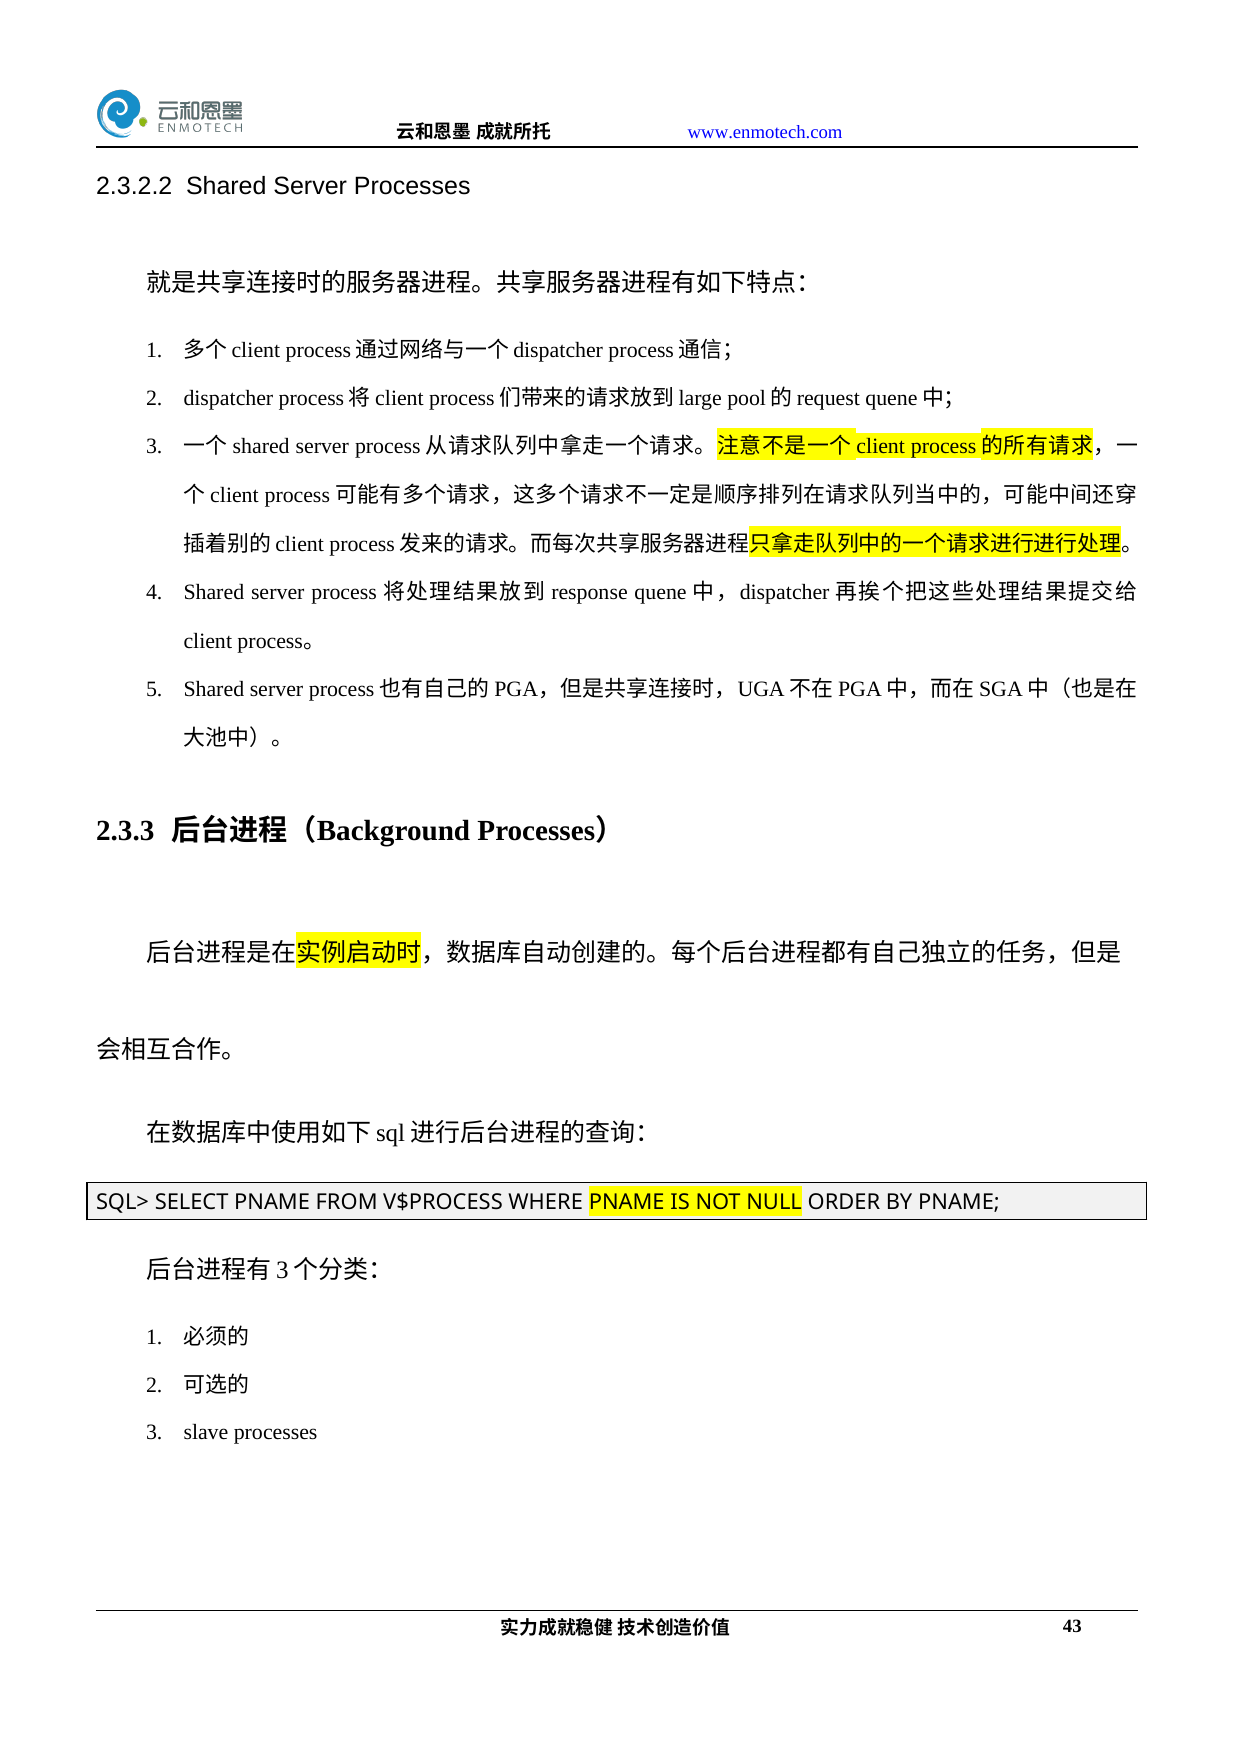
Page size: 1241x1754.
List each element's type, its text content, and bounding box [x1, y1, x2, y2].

list Shared server process也有自己的PGA，但是共享连接时，UGA不在PGA中，而在SGA中（也是在大池中）。 [146, 671, 1138, 752]
list 必须的 [146, 1318, 1138, 1351]
list dispatcher process将client process们带来的请求放到large pool的request quene中； [146, 379, 1138, 412]
text SQL> SELECT PNAME FROM V$PROCESS WHERE PNAME IS NOT NULL ORDER BY PNAME; [88, 1183, 1146, 1219]
text 后台进程是在实例启动时，数据库自动创建的。每个后台进程都有自己独立的任务，但是会相互合作。 [96, 918, 1138, 1080]
picture [95, 88, 245, 139]
list 可选的 [146, 1367, 1138, 1399]
text 后台进程有3个分类： [96, 1235, 1138, 1300]
list 多个client process通过网络与一个dispatcher process通信； [146, 331, 1138, 364]
text 就是共享连接时的服务器进程。共享服务器进程有如下特点： [96, 248, 1138, 313]
subtitle Shared Server Processes [96, 169, 1138, 201]
list slave processes [146, 1415, 1138, 1447]
text 在数据库中使用如下sql进行后台进程的查询： [96, 1098, 1138, 1163]
list 一个shared server process从请求队列中拿走一个请求。注意不是一个client process的所有请求，一个client process可能有多个请求，这多个请求不一定是顺序排列在请求队列当中的，可能中间还穿插着别的client process发来的请求。而每次共享服务器进程只拿走队列中的一个请求进行进行处理。 [146, 428, 1138, 558]
subtitle 后台进程（Background Processes） [96, 795, 1138, 860]
list Shared server process将处理结果放到response quene中，dispatcher再挨个把这些处理结果提交给client process。 [146, 574, 1138, 655]
